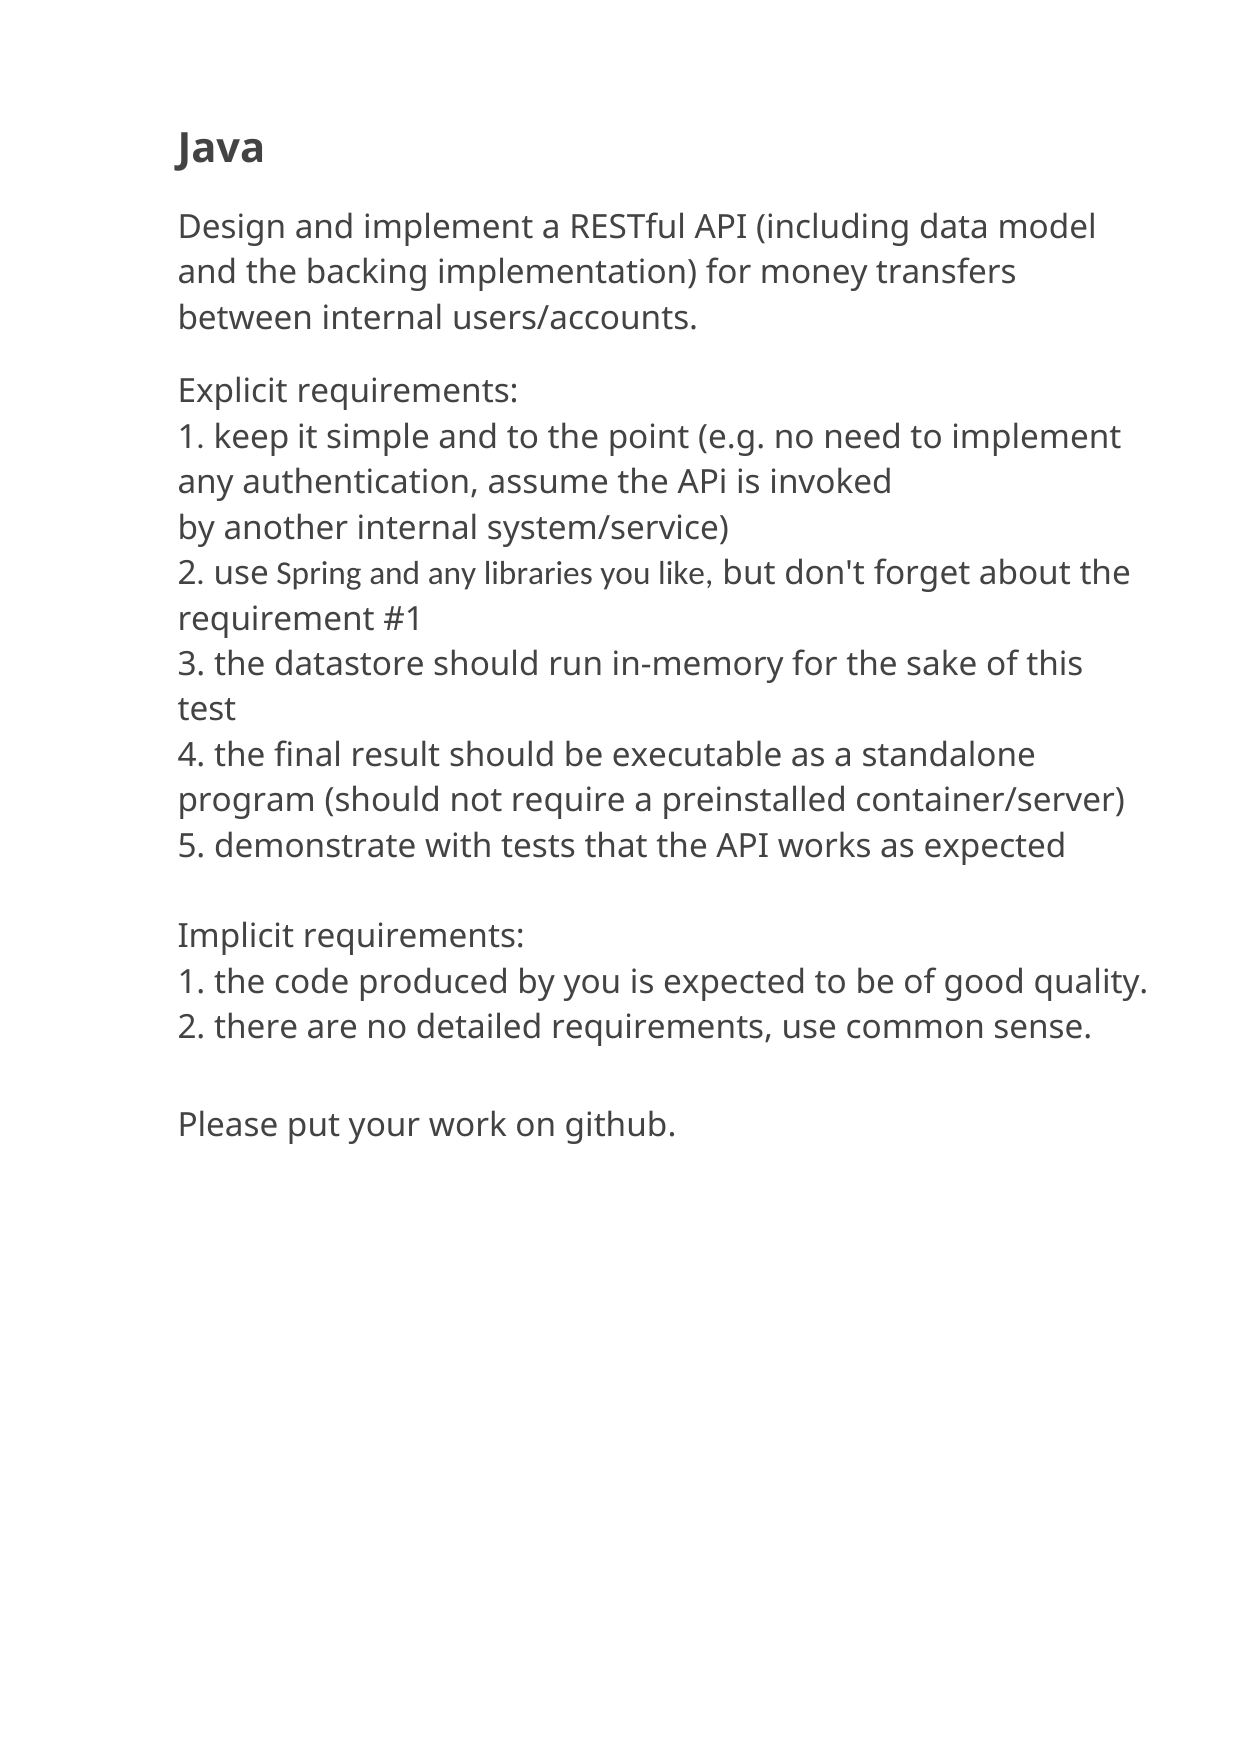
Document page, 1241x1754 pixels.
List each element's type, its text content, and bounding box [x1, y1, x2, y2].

text 1. keep it simple and to the point (e.g. no need to implement any authentication, assume the APi is invoked [177, 413, 1152, 503]
text Please put your work on github. [177, 1048, 1152, 1146]
text Implicit requirements: [177, 867, 1152, 958]
text 1. the code produced by you is expected to be of good quality. [177, 958, 1152, 1003]
text 3. the datastore should run in-memory for the sake of this test [177, 640, 1152, 731]
text Explicit requirements: [177, 367, 1152, 413]
text 5. demonstrate with tests that the API works as expected [177, 821, 1152, 867]
text Design and implement a RESTful API (including data model and the backing implementation) for money transfers between internal users/accounts. [177, 203, 1152, 367]
text 2. use Spring and any libraries you like, but don't forget about the requirement #1 [177, 549, 1152, 640]
text 4. the final result should be executable as a standalone program (should not require a preinstalled container/server) [177, 731, 1152, 821]
text Java [177, 118, 1152, 203]
text 2. there are no detailed requirements, use common sense. [177, 1003, 1152, 1048]
text by another internal system/service) [177, 503, 1152, 549]
